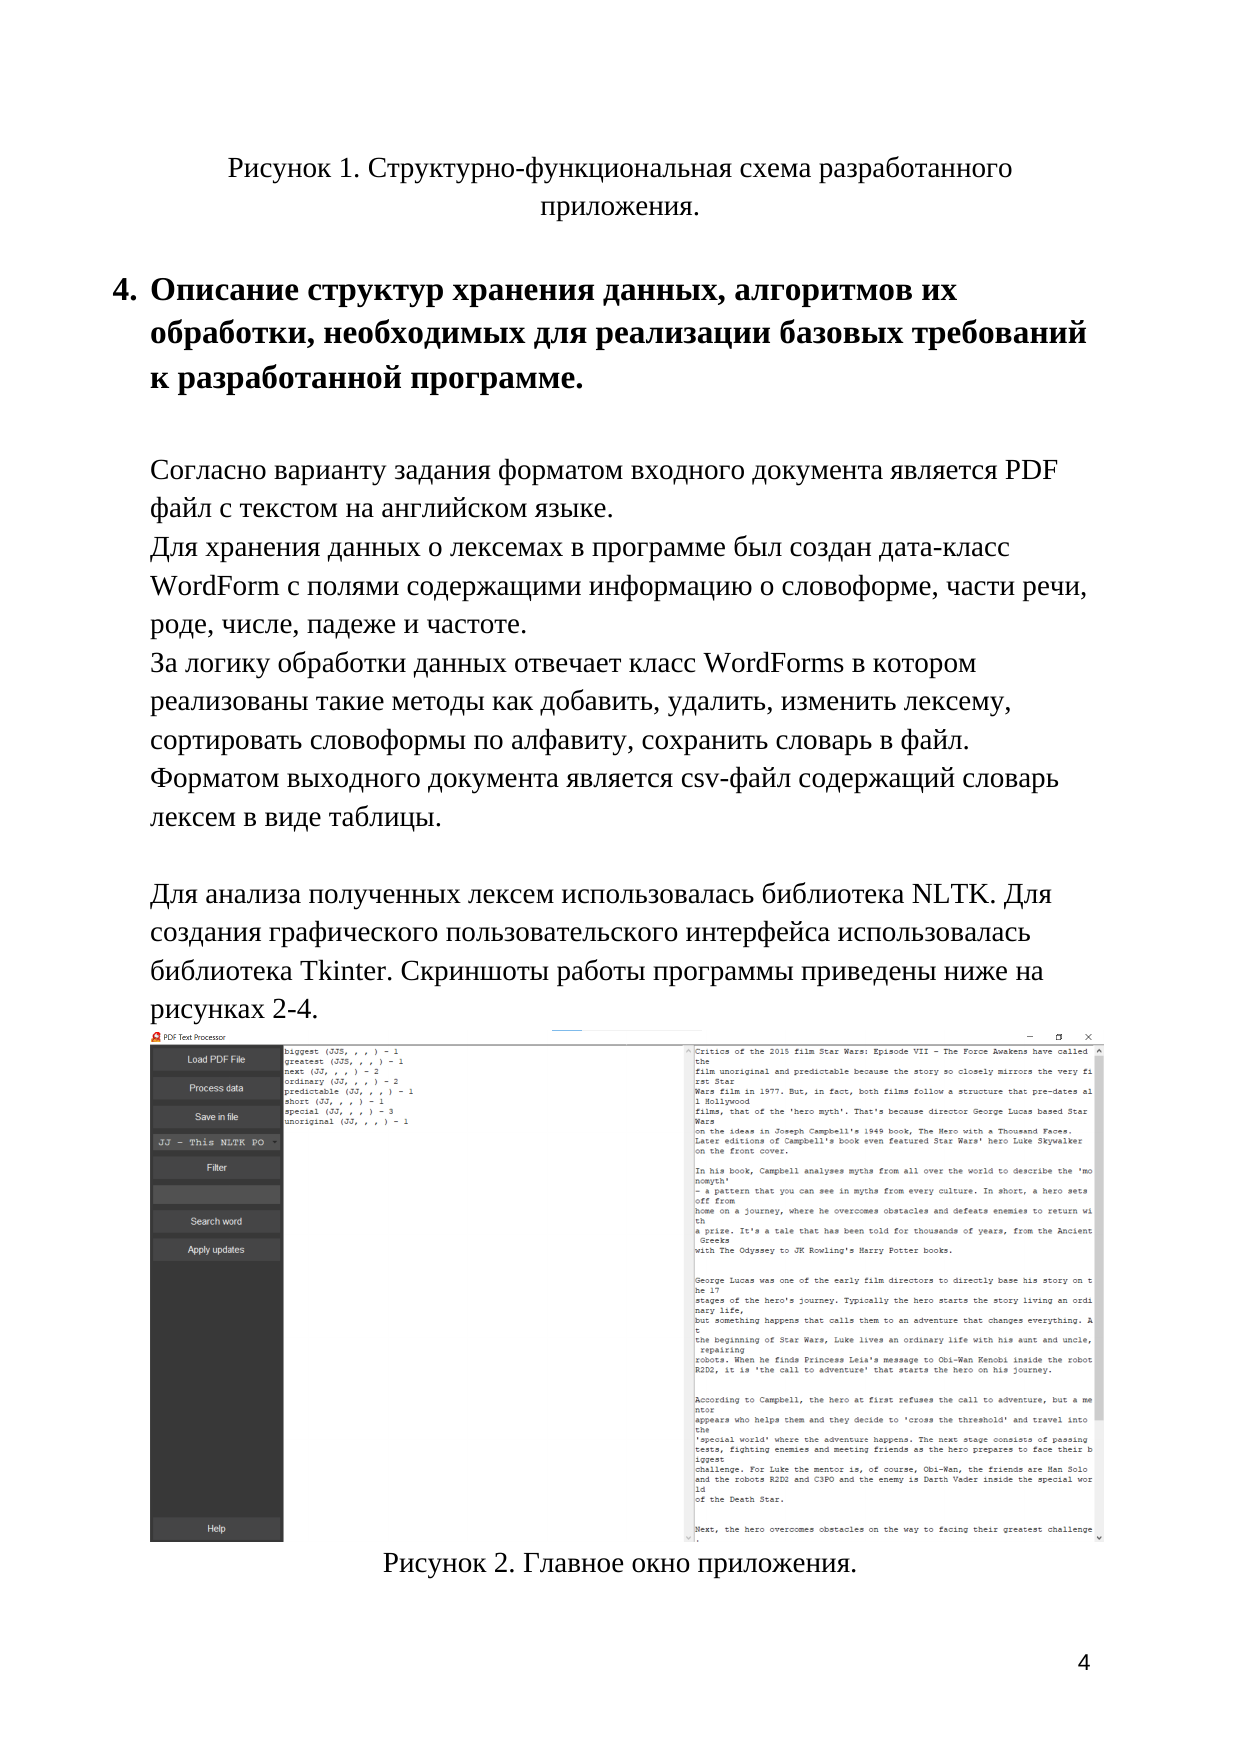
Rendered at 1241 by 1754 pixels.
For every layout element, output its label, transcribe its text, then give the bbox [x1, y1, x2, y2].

text Рисунок 2. Главное окно приложения. [150, 1545, 1090, 1579]
text Согласно варианту задания форматом входного документа является PDF файл с текстом на английском языке. [150, 452, 1090, 524]
text Форматом выходного документа является csv-файл содержащий словарь лексем в виде таблицы. [150, 760, 1090, 832]
text За логику обработки данных отвечает класс WordForms в котором реализованы такие методы как добавить, удалить, изменить лексему, сортировать словоформы по алфавиту, сохранить словарь в файл. [150, 645, 1090, 755]
text Для анализа полученных лексем использовалась библиотека NLTK. Для создания графического пользовательского интерфейса использовалась библиотека Tkinter. Скриншоты работы программы приведены ниже на рисунках 2-4. [150, 876, 1090, 1025]
picture [150, 1030, 1104, 1542]
text Для хранения данных о лексемах в программе был создан дата-класс WordForm с полями содержащими информацию о словоформе, части речи, роде, числе, падеже и частоте. [150, 529, 1090, 640]
subtitle Описание структур хранения данных, алгоритмов их обработки, необходимых для реализации базовых требований к разработанной программе. [112, 269, 1090, 395]
text Рисунок 1. Структурно-функциональная схема разработанного приложения. [150, 150, 1090, 222]
